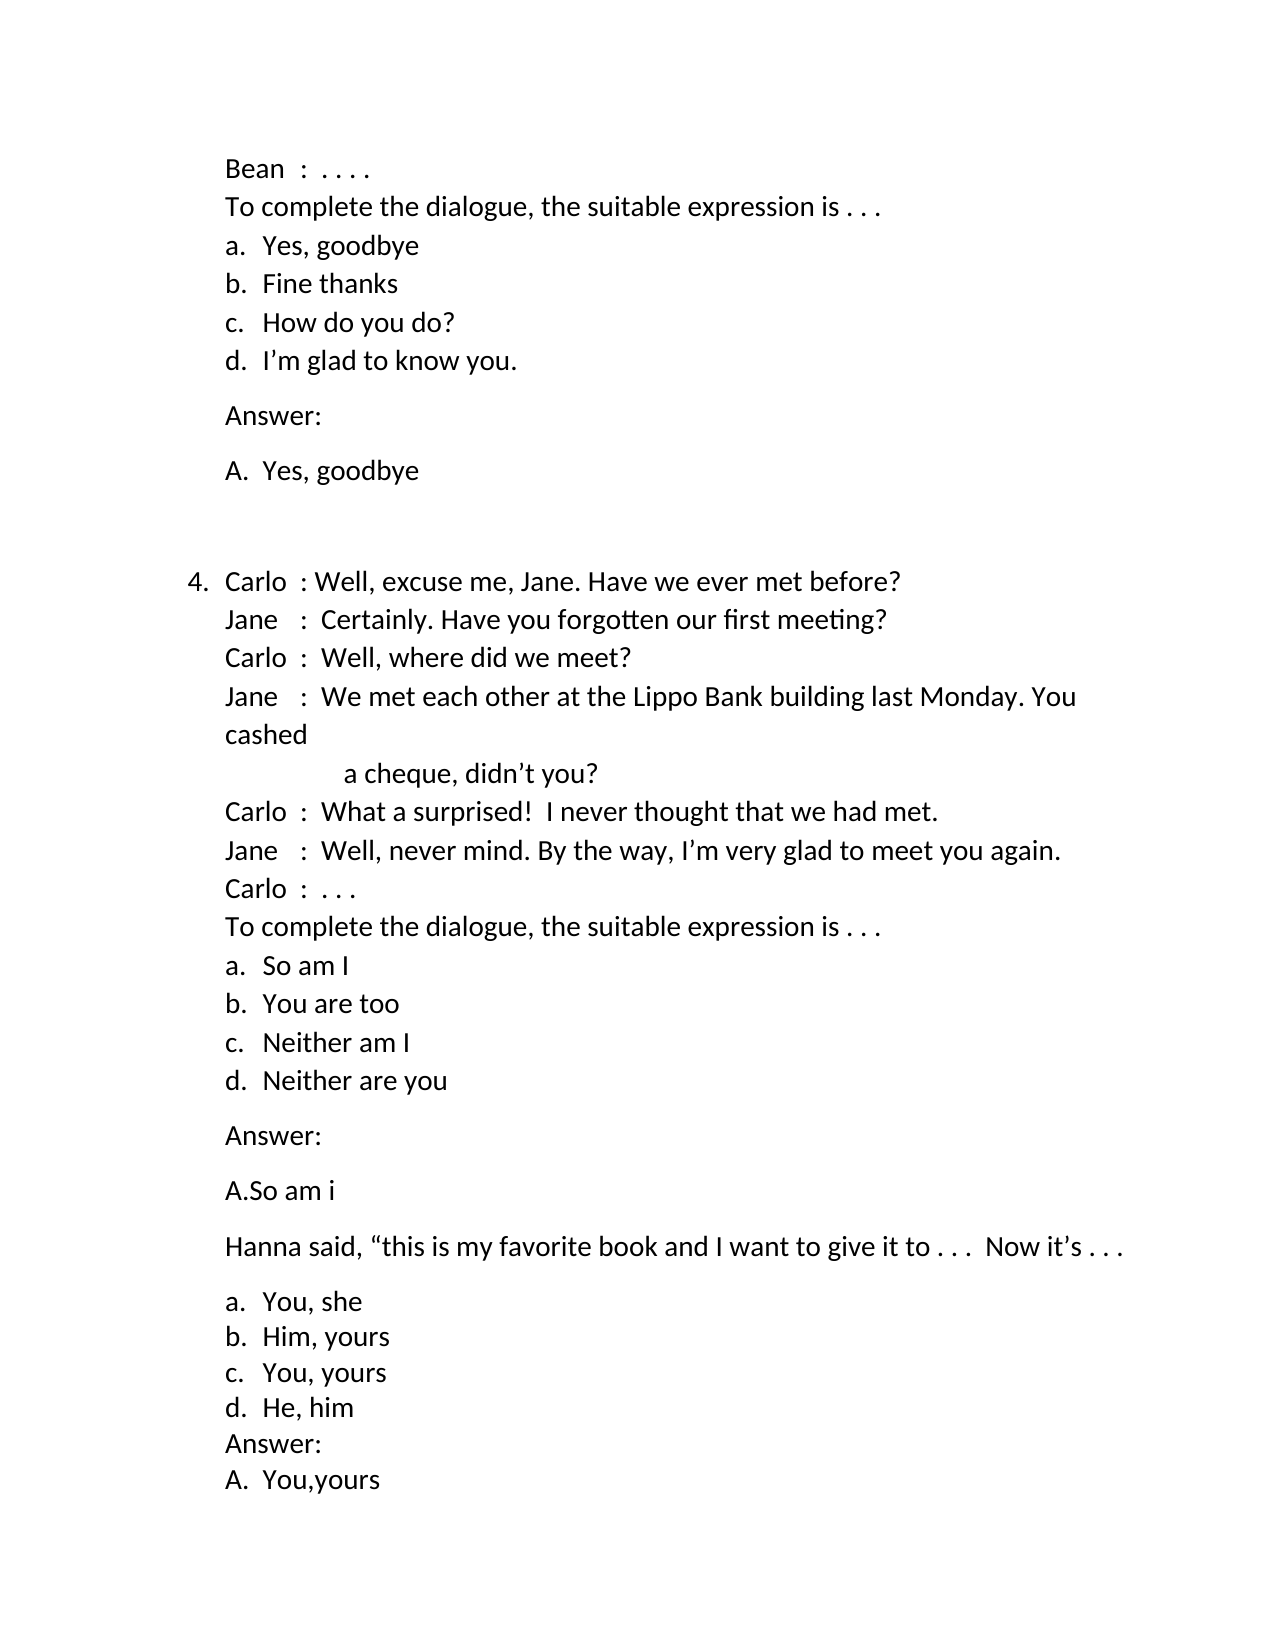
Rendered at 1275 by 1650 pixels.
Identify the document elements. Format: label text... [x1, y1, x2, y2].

list Carlo : Well, excuse me, Jane. Have we ever met before? [187, 563, 1125, 598]
list Neither am I [225, 1024, 1125, 1059]
list Carlo : What a surprised! I never thought that we had met. [225, 793, 1125, 829]
list Jane : Well, never mind. By the way, I’m very glad to meet you again. [225, 832, 1125, 867]
text Answer: [225, 397, 1125, 433]
list You,yours [225, 1461, 1125, 1496]
list Fine thanks [225, 265, 1125, 301]
list I’m glad to know you. [225, 342, 1125, 378]
list You are too [225, 985, 1125, 1021]
list Jane : Certainly. Have you forgotten our first meeting? [225, 601, 1125, 637]
list Carlo : Well, where did we meet? [225, 639, 1125, 675]
text Hanna said, “this is my favorite book and I want to give it to . . . Now it’s . . . [225, 1228, 1125, 1263]
list You, yours [225, 1354, 1125, 1389]
list Carlo : . . . [225, 870, 1125, 906]
list Him, yours [225, 1318, 1125, 1354]
text Answer: [225, 1117, 1125, 1153]
list Neither are you [225, 1062, 1125, 1098]
list So am I [225, 947, 1125, 983]
list How do you do? [225, 304, 1125, 339]
list He, him [225, 1389, 1125, 1425]
list Yes, goodbye [225, 227, 1125, 262]
list Yes, goodbye [225, 452, 1125, 488]
list Bean : . . . . [225, 150, 1125, 186]
list Jane : We met each other at the Lippo Bank building last Monday. You cashed [225, 678, 1125, 752]
text Answer: [225, 1425, 1125, 1461]
list a cheque, didn’t you? [225, 755, 1125, 790]
text A.So am i [225, 1172, 1125, 1208]
list You, she [225, 1283, 1125, 1318]
list To complete the dialogue, the suitable expression is . . . [225, 908, 1125, 944]
list To complete the dialogue, the suitable expression is . . . [225, 188, 1125, 224]
